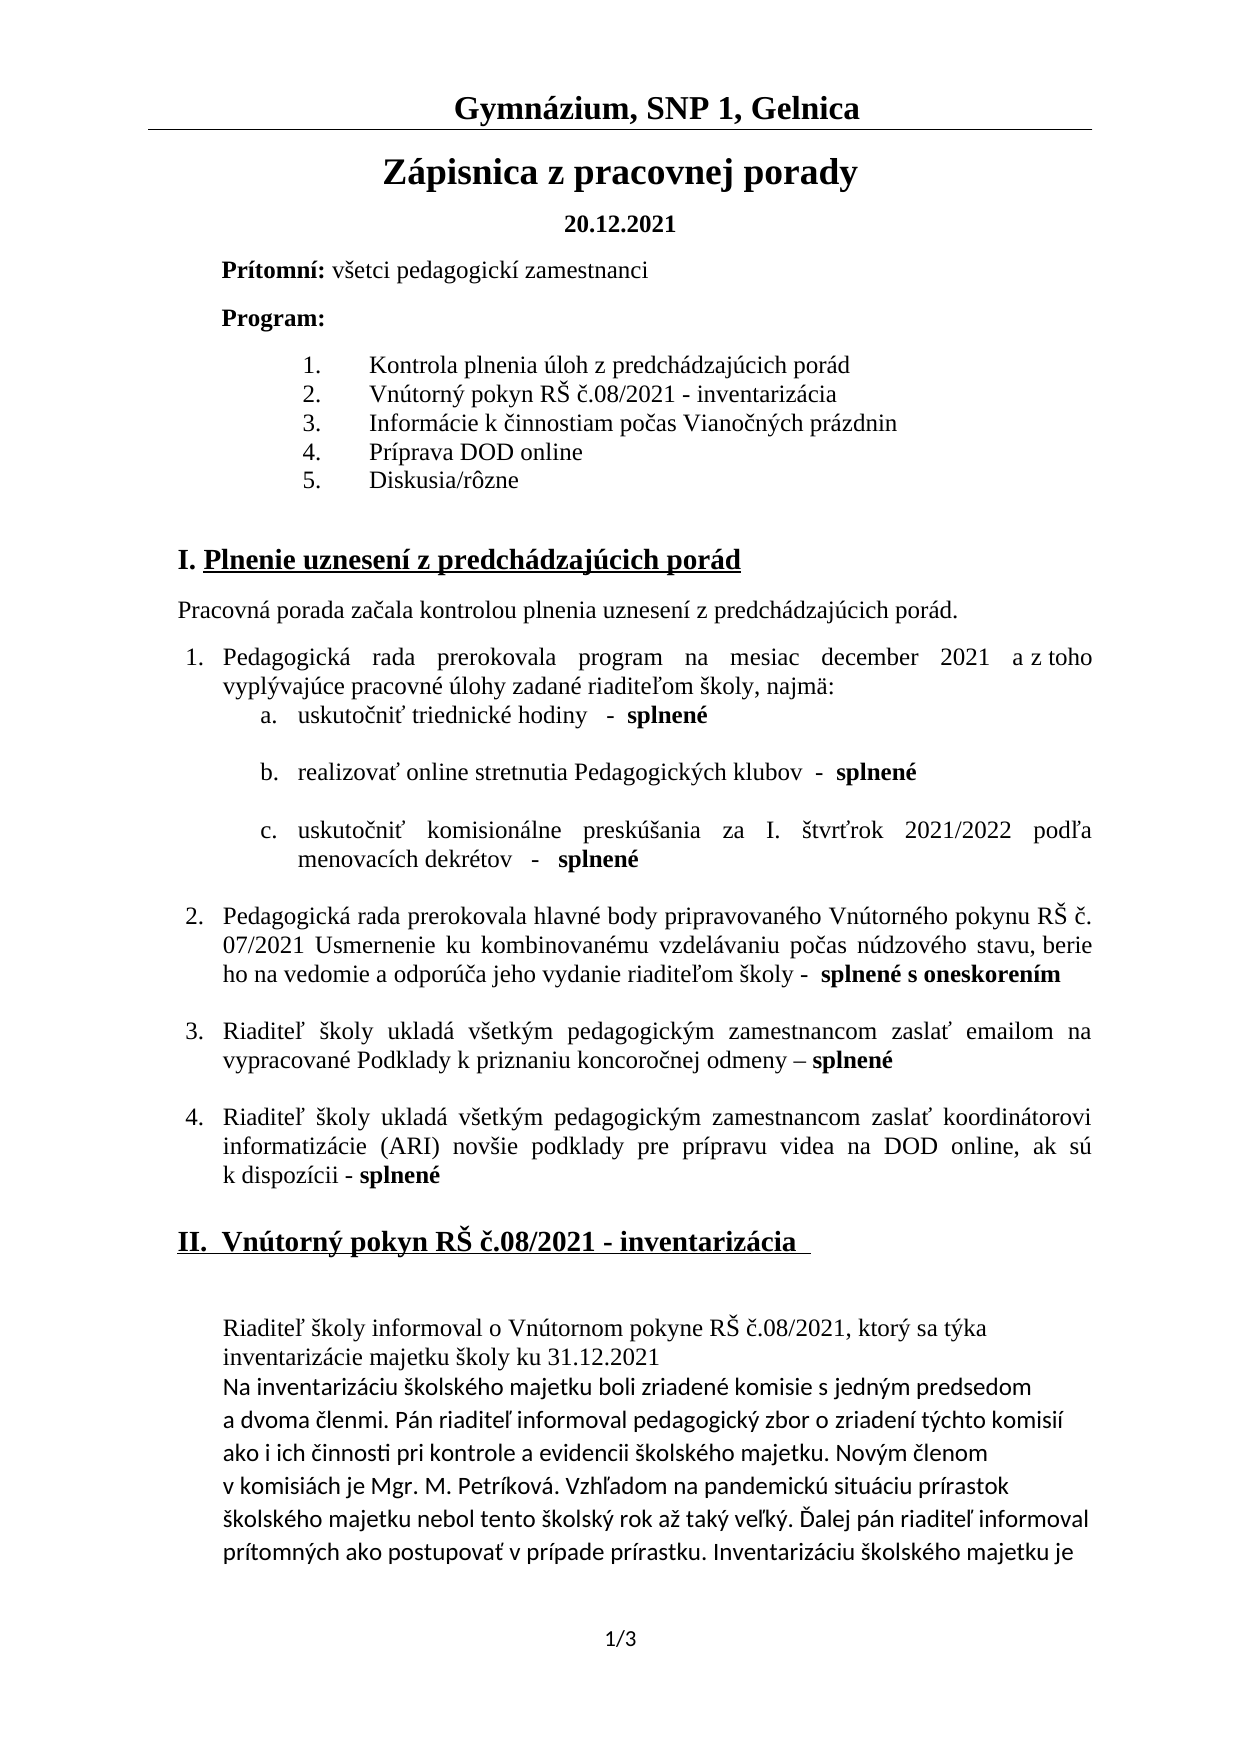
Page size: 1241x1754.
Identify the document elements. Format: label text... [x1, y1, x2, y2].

text Prítomní: všetci pedagogickí zamestnanci [148, 255, 1092, 284]
text Zápisnica z pracovnej porady [148, 150, 1092, 193]
list uskutočniť komisionálne preskúšania za I. štvrťrok 2021/2022 podľa menovacích dekrétov - splnené [260, 815, 1092, 872]
list Kontrola plnenia úloh z predchádzajúcich porád [223, 350, 1092, 379]
list uskutočniť triednické hodiny - splnené [260, 700, 1092, 729]
list Pedagogická rada prerokovala hlavné body pripravovaného Vnútorného pokynu RŠ č. 07/2021 Usmernenie ku kombinovanému vzdelávaniu počas núdzového stavu, berie ho na vedomie a odporúča jeho vydanie riaditeľom školy - splnené s oneskorením [185, 901, 1092, 987]
list Diskusia/rôzne [223, 465, 1092, 494]
list Pedagogická rada prerokovala program na mesiac december 2021 a z toho vyplývajúce pracovné úlohy zadané riaditeľom školy, najmä: [185, 642, 1092, 700]
list Riaditeľ školy ukladá všetkým pedagogickým zamestnancom zaslať emailom na vypracované Podklady k priznaniu koncoročnej odmeny – splnené [185, 1016, 1092, 1074]
list Informácie k činnostiam počas Vianočných prázdnin [223, 408, 1092, 437]
list Vnútorný pokyn RŠ č.08/2021 - inventarizácia [223, 379, 1092, 408]
text Gymnázium, SNP 1, Gelnica [148, 89, 1092, 129]
text II. Vnútorný pokyn RŠ č.08/2021 - inventarizácia [148, 1224, 1092, 1257]
text Program: [148, 303, 1092, 331]
list Príprava DOD online [223, 437, 1092, 465]
list realizovať online stretnutia Pedagogických klubov - splnené [260, 757, 1092, 786]
text 20.12.2021 [148, 209, 1092, 238]
text Pracovná porada začala kontrolou plnenia uznesení z predchádzajúcich porád. [148, 595, 1092, 623]
text Riaditeľ školy informoval o Vnútornom pokyne RŠ č.08/2021, ktorý sa týka inventarizácie majetku školy ku 31.12.2021 [148, 1285, 1092, 1371]
text I. Plnenie uznesení z predchádzajúcich porád [148, 542, 1092, 575]
list Riaditeľ školy ukladá všetkým pedagogickým zamestnancom zaslať koordinátorovi informatizácie (ARI) novšie podklady pre prípravu videa na DOD online, ak sú k dispozícii - splnené [185, 1102, 1092, 1189]
